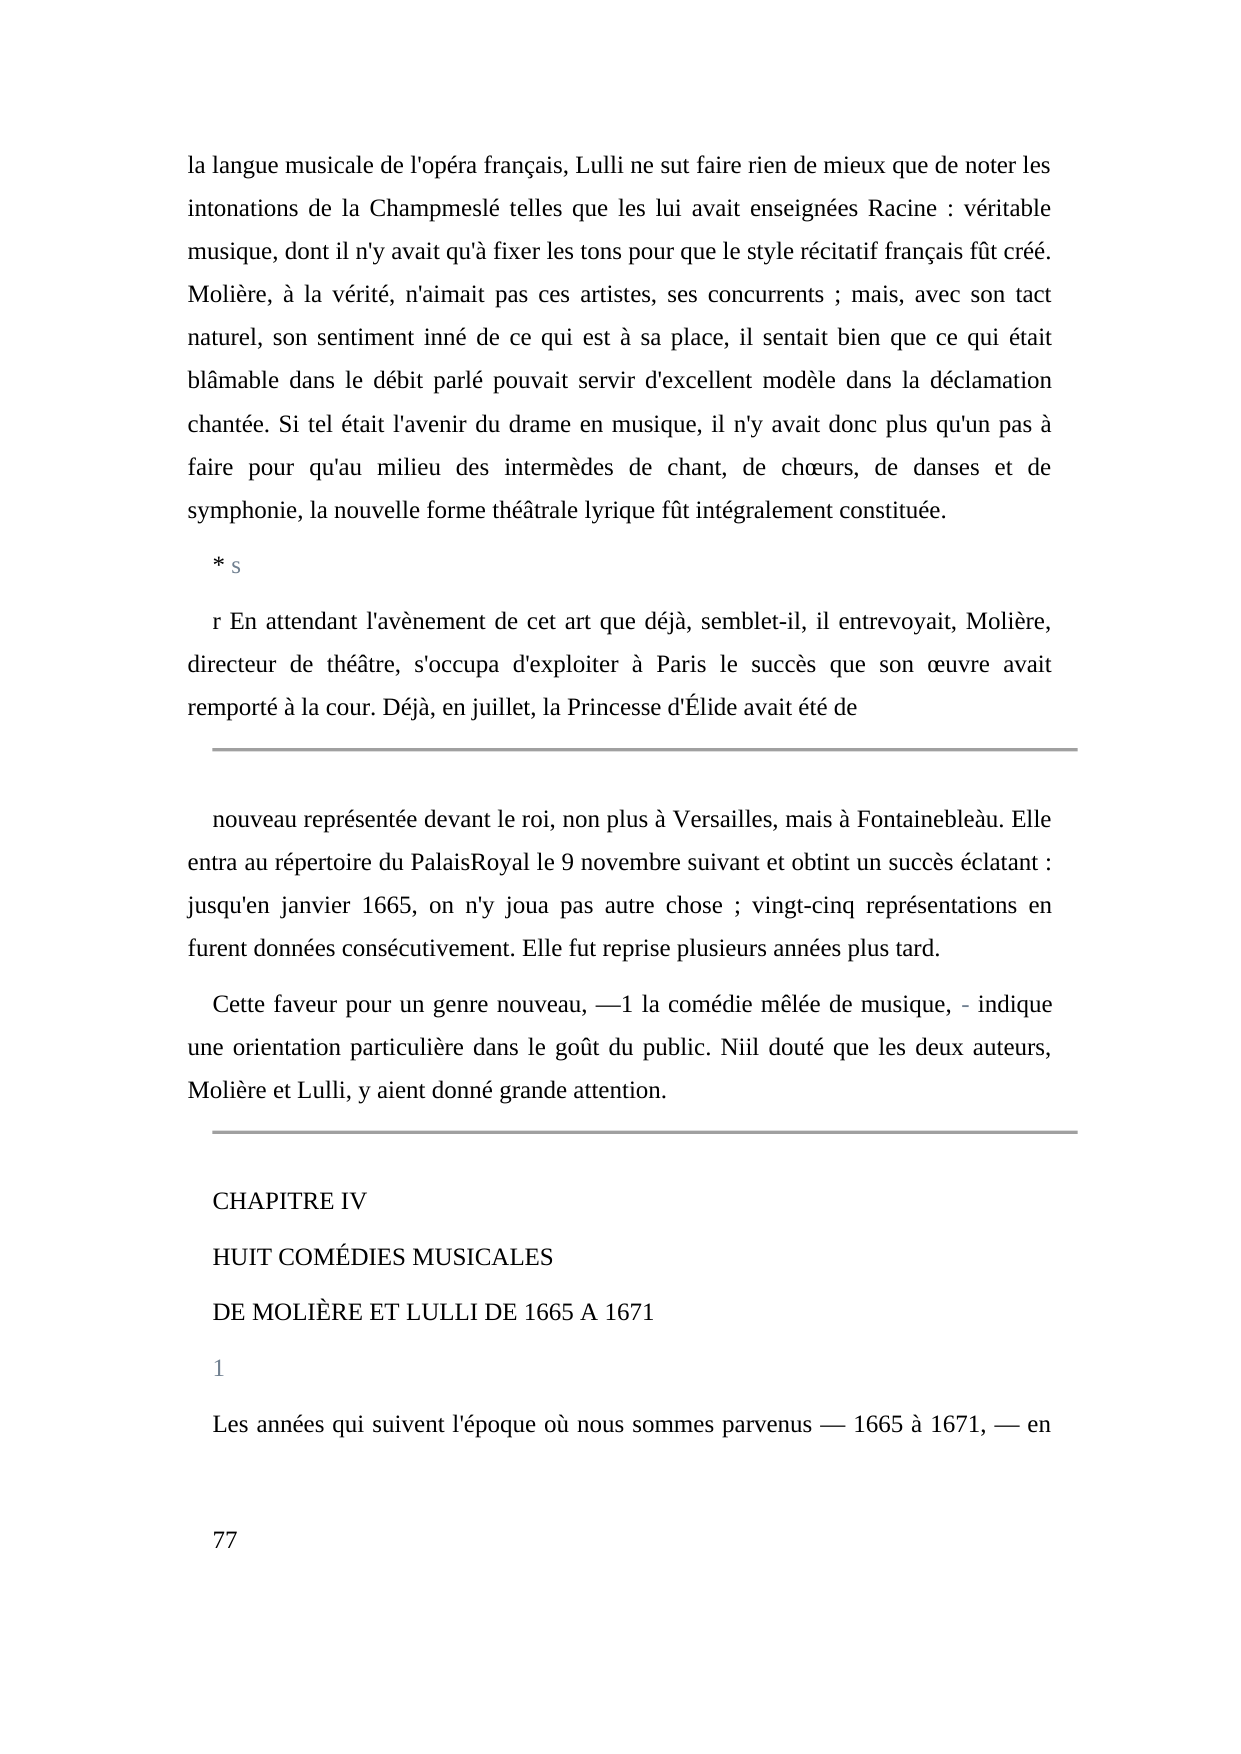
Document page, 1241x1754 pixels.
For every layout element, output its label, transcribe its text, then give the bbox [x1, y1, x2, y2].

text * s [187, 551, 1053, 579]
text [187, 1409, 1053, 1437]
text 1 [187, 1353, 1053, 1382]
text r En attendant l'avènement de cet art que déjà, semblet-il, il entrevoyait, Molière, directeur de théâtre, s'occupa d'exploiter à Paris le succès que son œuvre avait remporté à la cour. Déjà, en juillet, la Princesse d'Élide avait été de [187, 606, 1053, 721]
text nouveau représentée devant le roi, non plus à Versailles, mais à Fontainebleàu. Elle entra au répertoire du PalaisRoyal le 9 novembre suivant et obtint un succès éclatant : jusqu'en janvier 1665, on n'y joua pas autre chose ; vingt-cinq représentations en furent données consécutivement. Elle fut reprise plusieurs années plus tard. [187, 804, 1053, 962]
text Cette faveur pour un genre nouveau, —1 la comédie mêlée de musique, - indique une orientation particulière dans le goût du public. Niil douté que les deux auteurs, Molière et Lulli, y aient donné grande attention. [187, 989, 1053, 1104]
text DE MOLIÈRE ET LULLI DE 1665 A 1671 [187, 1297, 1053, 1326]
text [187, 150, 1053, 524]
text CHAPITRE IV [187, 1186, 1053, 1215]
text HUIT COMÉDIES MUSICALES [187, 1242, 1053, 1271]
